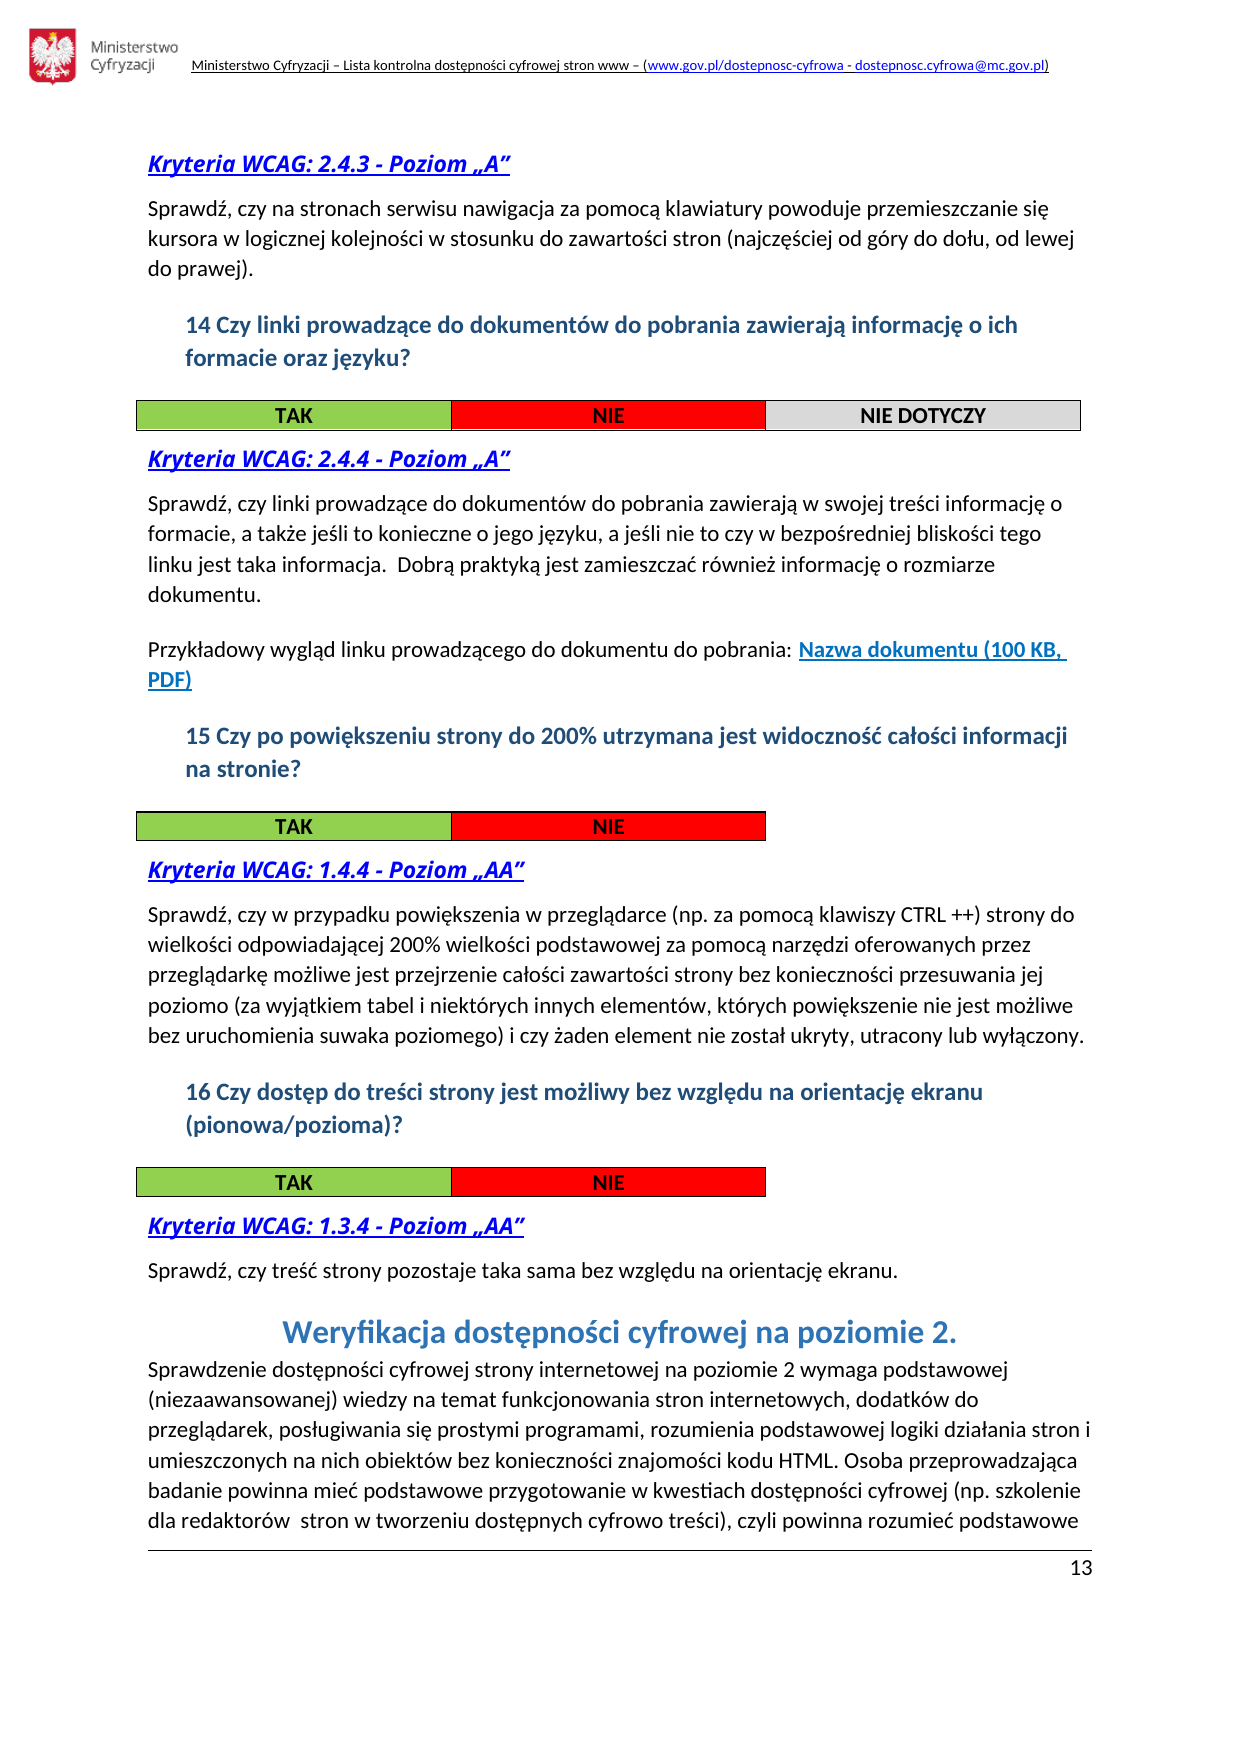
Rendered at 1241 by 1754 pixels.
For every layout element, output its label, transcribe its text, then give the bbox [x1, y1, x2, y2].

text Sprawdź, czy na stronach serwisu nawigacja za pomocą klawiatury powoduje przemieszczanie się kursora w logicznej kolejności w stosunku do zawartości stron (najczęściej od góry do dołu, od lewej do prawej). [148, 194, 1092, 282]
subtitle Kryteria WCAG: 2.4.4 - Poziom „A” [148, 443, 1092, 474]
subtitle 14 Czy linki prowadzące do dokumentów do pobrania zawierają informację o ich formacie oraz języku? [185, 309, 1092, 373]
text Przykładowy wygląd linku prowadzącego do dokumentu do pobrania: Nazwa dokumentu (100 KB, PDF) [148, 635, 1092, 693]
table_header TAK [137, 401, 451, 429]
subtitle Kryteria WCAG: 2.4.3 - Poziom „A” [148, 148, 1092, 179]
text Sprawdź, czy linki prowadzące do dokumentów do pobrania zawierają w swojej treści informację o formacie, a także jeśli to konieczne o jego języku, a jeśli nie to czy w bezpośredniej bliskości tego linku jest taka informacja. Dobrą praktyką jest zamieszczać również informację o rozmiarze dokumentu. [148, 489, 1092, 608]
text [148, 1355, 1092, 1534]
picture [21, 20, 179, 90]
table_header NIE [452, 1168, 765, 1196]
subtitle Weryfikacja dostępności cyfrowej na poziomie 2. [148, 1311, 1092, 1352]
table_header TAK [137, 1168, 451, 1196]
table_header NIE [452, 401, 765, 429]
subtitle Kryteria WCAG: 1.4.4 - Poziom „AA” [148, 854, 1092, 885]
subtitle Kryteria WCAG: 1.3.4 - Poziom „AA” [148, 1210, 1092, 1241]
subtitle 15 Czy po powiększeniu strony do 200% utrzymana jest widoczność całości informacji na stronie? [185, 721, 1092, 784]
table_header NIE DOTYCZY [766, 401, 1080, 429]
subtitle 16 Czy dostęp do treści strony jest możliwy bez względu na orientację ekranu (pionowa/pozioma)? [185, 1076, 1092, 1140]
text Sprawdź, czy w przypadku powiększenia w przeglądarce (np. za pomocą klawiszy CTRL ++) strony do wielkości odpowiadającej 200% wielkości podstawowej za pomocą narzędzi oferowanych przez przeglądarkę możliwe jest przejrzenie całości zawartości strony bez konieczności przesuwania jej poziomo (za wyjątkiem tabel i niektórych innych elementów, których powiększenie nie jest możliwe bez uruchomienia suwaka poziomego) i czy żaden element nie został ukryty, utracony lub wyłączony. [148, 900, 1092, 1049]
table_header NIE [452, 813, 765, 840]
text Sprawdź, czy treść strony pozostaje taka sama bez względu na orientację ekranu. [148, 1256, 1092, 1284]
table_header TAK [137, 813, 451, 840]
